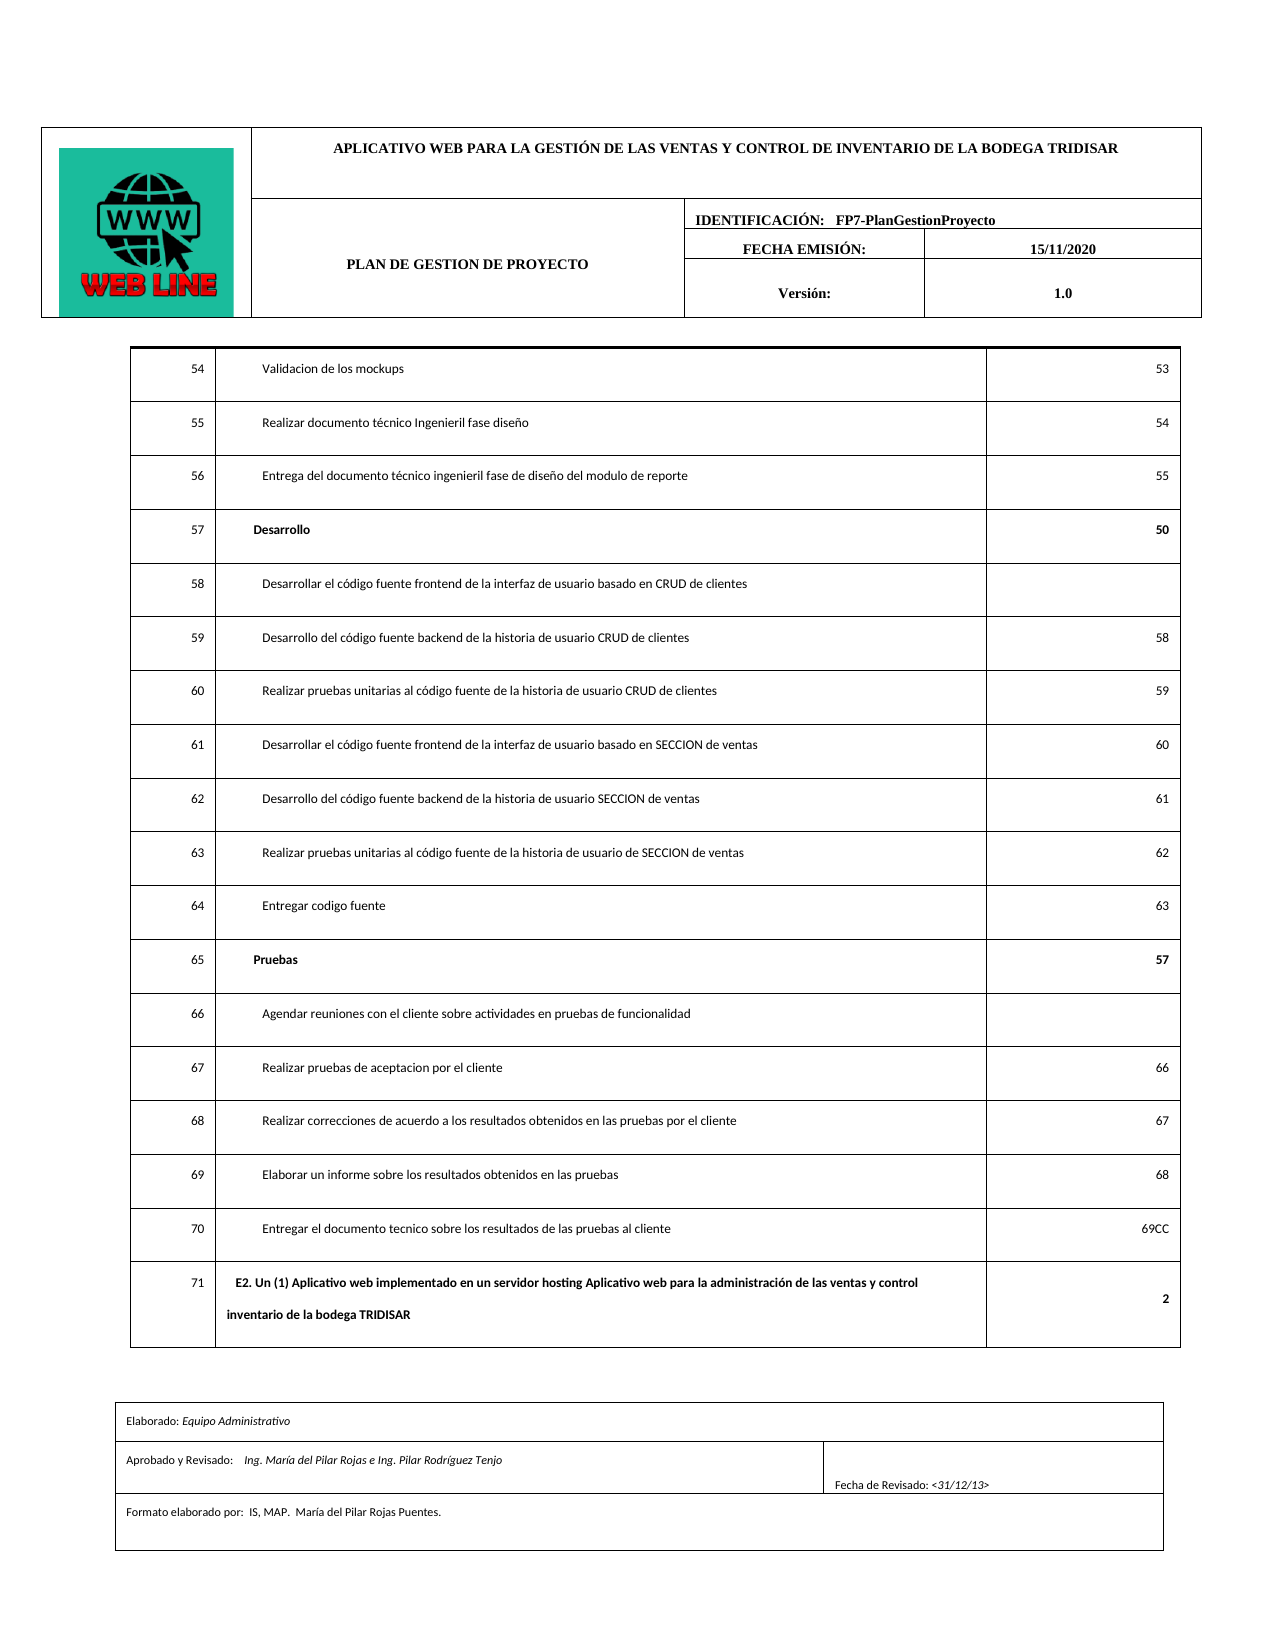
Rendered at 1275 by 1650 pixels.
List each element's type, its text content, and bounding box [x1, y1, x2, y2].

table_cell Desarrollar el código fuente frontend de la interfaz de usuario basado en SECCION de ventas [216, 725, 986, 777]
table_cell 2 [987, 1262, 1180, 1347]
table_cell Desarrollo del código fuente backend de la historia de usuario SECCION de ventas [216, 779, 986, 831]
table_cell 71 [131, 1262, 215, 1347]
table_cell 62 [131, 779, 215, 831]
table_cell 59 [131, 617, 215, 670]
table_cell 60 [131, 671, 215, 724]
table_cell 55 [987, 456, 1180, 509]
table_cell Realizar pruebas unitarias al código fuente de la historia de usuario de SECCION de ventas [216, 832, 986, 885]
table_cell 58 [131, 564, 215, 616]
table_cell Entregar el documento tecnico sobre los resultados de las pruebas al cliente [216, 1209, 986, 1261]
table_cell Realizar pruebas de aceptacion por el cliente [216, 1047, 986, 1100]
table_cell 69 [131, 1155, 215, 1207]
table_cell Pruebas [216, 940, 986, 992]
table_cell E2. Un (1) Aplicativo web implementado en un servidor hosting Aplicativo web para la administración de las ventas y control inventario de la bodega TRIDISAR [216, 1262, 986, 1347]
table_cell 63 [131, 832, 215, 885]
table_cell Elaborar un informe sobre los resultados obtenidos en las pruebas [216, 1155, 986, 1207]
table_cell Desarrollo [216, 510, 986, 562]
table_cell 57 [131, 510, 215, 562]
table_cell 68 [987, 1155, 1180, 1207]
table_cell 69CC [987, 1209, 1180, 1261]
table_cell 66 [131, 994, 215, 1046]
table_cell 67 [131, 1047, 215, 1100]
table_cell 54 [987, 402, 1180, 455]
table_cell 61 [131, 725, 215, 777]
table_cell 58 [987, 617, 1180, 670]
table_cell 62 [987, 832, 1180, 885]
table_cell 65 [131, 940, 215, 992]
table_cell Desarrollar el código fuente frontend de la interfaz de usuario basado en CRUD de clientes [216, 564, 986, 616]
table_cell 59 [987, 671, 1180, 724]
table_cell 63 [987, 886, 1180, 939]
table_cell Entregar codigo fuente [216, 886, 986, 939]
table_cell Validacion de los mockups [216, 349, 986, 401]
table_cell 60 [987, 725, 1180, 777]
table_cell Entrega del documento técnico ingenieril fase de diseño del modulo de reporte [216, 456, 986, 509]
table_cell Realizar pruebas unitarias al código fuente de la historia de usuario CRUD de clientes [216, 671, 986, 724]
table_cell 70 [131, 1209, 215, 1261]
table_cell Realizar documento técnico Ingenieril fase diseño [216, 402, 986, 455]
table_cell 67 [987, 1101, 1180, 1154]
table_cell 55 [131, 402, 215, 455]
table_cell 54 [131, 349, 215, 401]
table_cell 66 [987, 1047, 1180, 1100]
table_cell 53 [987, 349, 1180, 401]
table_cell Desarrollo del código fuente backend de la historia de usuario CRUD de clientes [216, 617, 986, 670]
table_cell [987, 994, 1180, 1046]
table_cell 50 [987, 510, 1180, 562]
table_cell Realizar correcciones de acuerdo a los resultados obtenidos en las pruebas por el cliente [216, 1101, 986, 1154]
table_cell 56 [131, 456, 215, 509]
table_cell [987, 564, 1180, 616]
table_cell Agendar reuniones con el cliente sobre actividades en pruebas de funcionalidad [216, 994, 986, 1046]
picture [59, 148, 234, 317]
table_cell 57 [987, 940, 1180, 992]
table_cell 64 [131, 886, 215, 939]
table_cell 68 [131, 1101, 215, 1154]
table_cell 61 [987, 779, 1180, 831]
